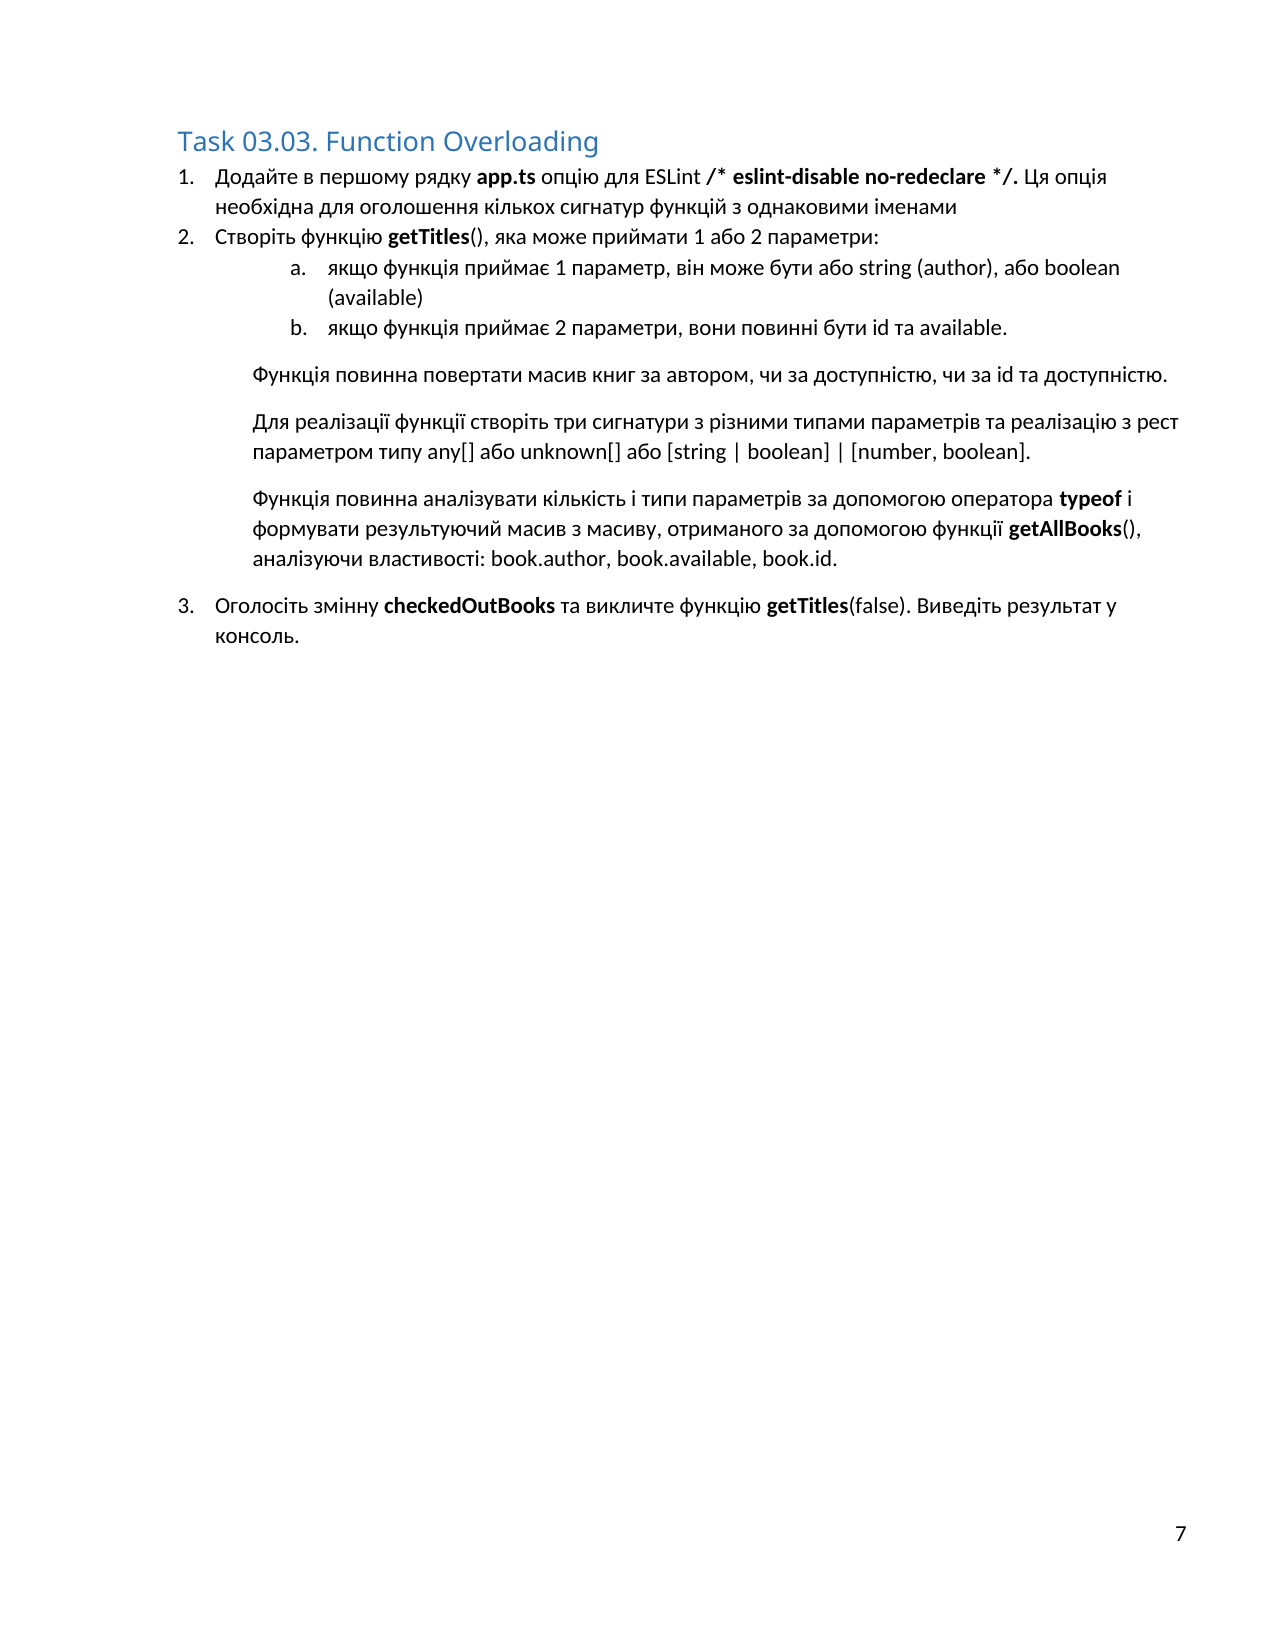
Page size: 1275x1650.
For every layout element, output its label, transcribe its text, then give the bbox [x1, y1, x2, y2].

list Створіть функцію getTitles(), яка може приймати 1 або 2 параметри: [177, 222, 1186, 251]
text Для реалізації функції створіть три сигнатури з різними типами параметрів та реалізацію з рест параметром типу any[] або unknown[] або [string | boolean] | [number, boolean]. [252, 407, 1186, 465]
text Функція повинна повертати масив книг за автором, чи за доступністю, чи за id та доступністю. [177, 360, 1186, 388]
text Функція повинна аналізувати кількість і типи параметрів за допомогою оператора typeof і формувати результуючий масив з масиву, отриманого за допомогою функції getAllBooks(), аналізуючи властивості: book.author, book.available, book.id. [252, 484, 1186, 572]
subtitle Task 03.03. Function Overloading [177, 122, 1186, 159]
list Додайте в першому рядку app.ts опцію для ESLint /* eslint-disable no-redeclare */. Ця опція необхідна для оголошення кількох сигнатур функцій з однаковими іменами [177, 162, 1186, 220]
list якщо функція приймає 2 параметри, вони повинні бути id та available. [290, 313, 1186, 341]
list Оголосіть змінну checkedOutBooks та викличте функцію getTitles(false). Виведіть результат у консоль. [177, 591, 1186, 649]
list якщо функція приймає 1 параметр, він може бути або string (author), або boolean (available) [290, 253, 1186, 311]
